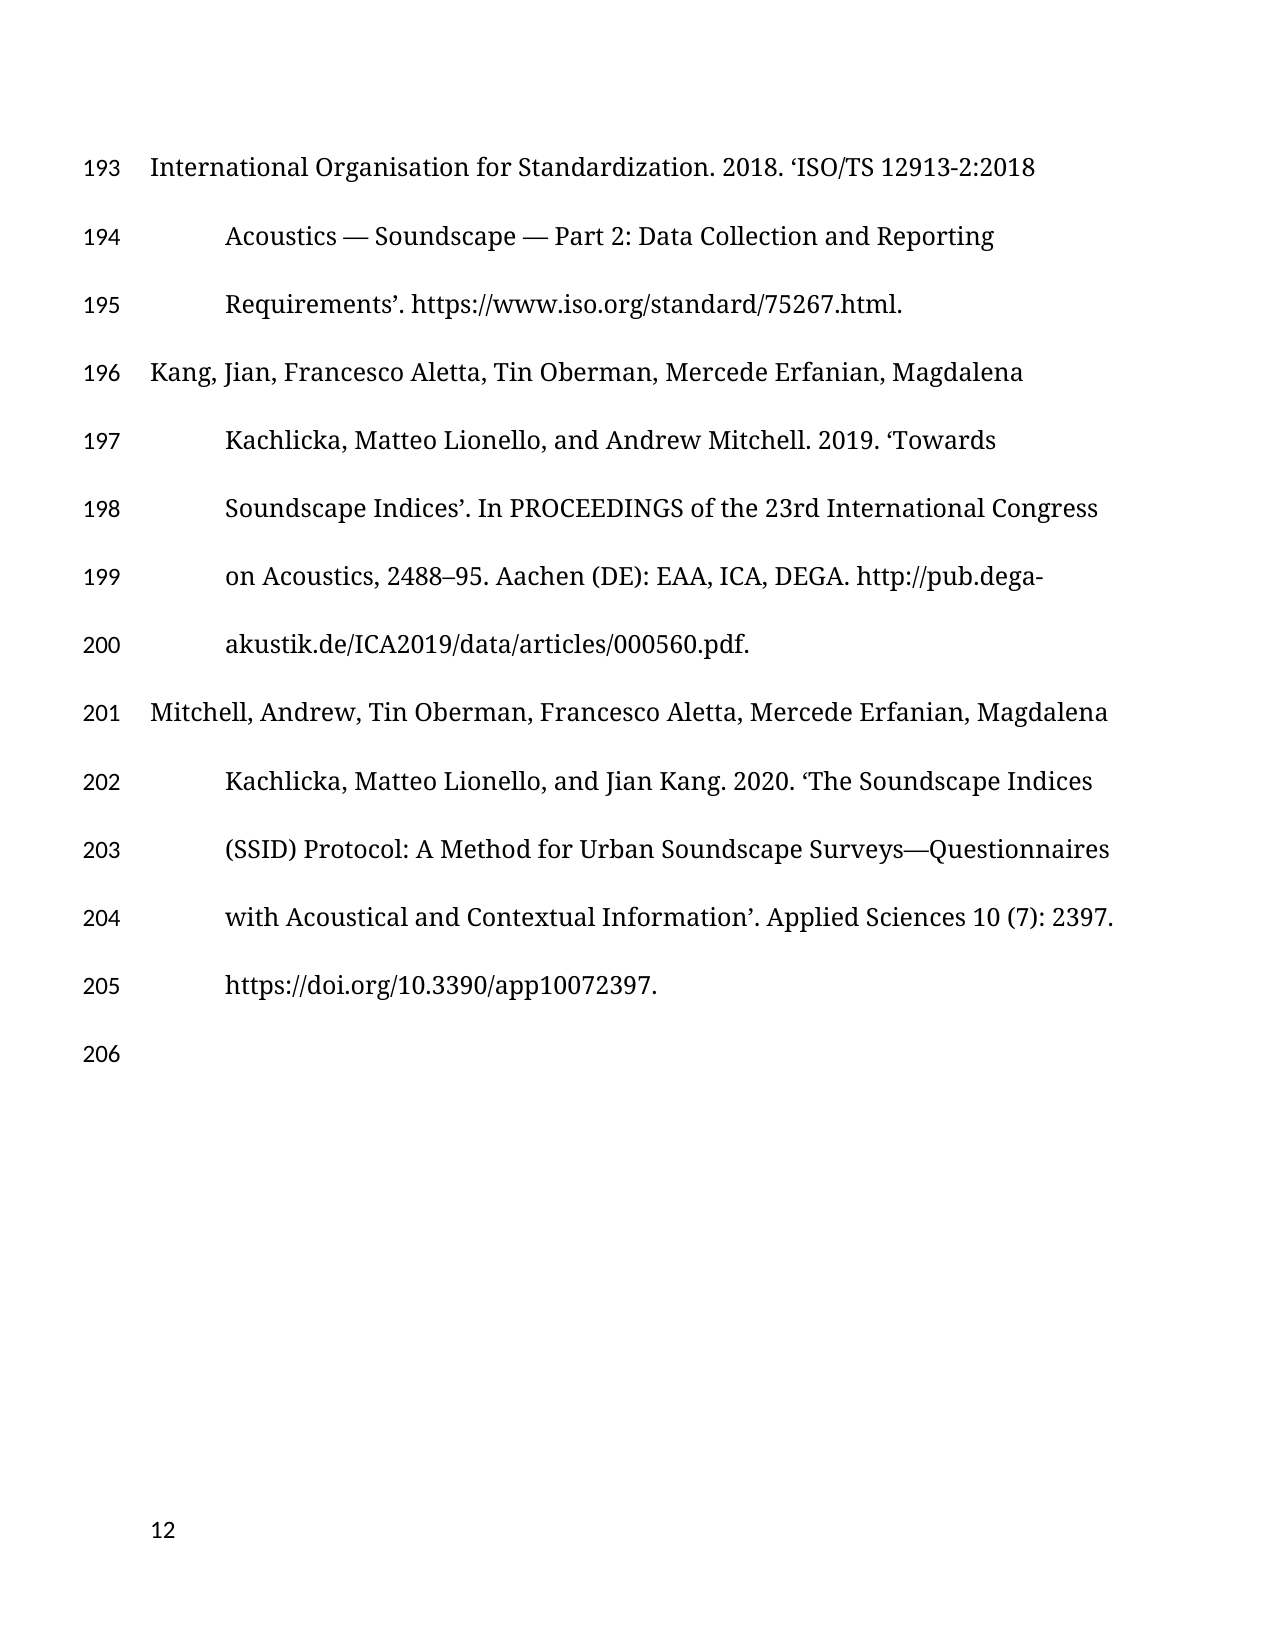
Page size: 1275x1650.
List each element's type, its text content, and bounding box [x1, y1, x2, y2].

text Mitchell, Andrew, Tin Oberman, Francesco Aletta, Mercede Erfanian, Magdalena Kachlicka, Matteo Lionello, and Jian Kang. 2020. ‘The Soundscape Indices (SSID) Protocol: A Method for Urban Soundscape Surveys—Questionnaires with Acoustical and Contextual Information’. Applied Sciences 10 (7): 2397. https://doi.org/10.3390/app10072397. [150, 695, 1125, 1002]
